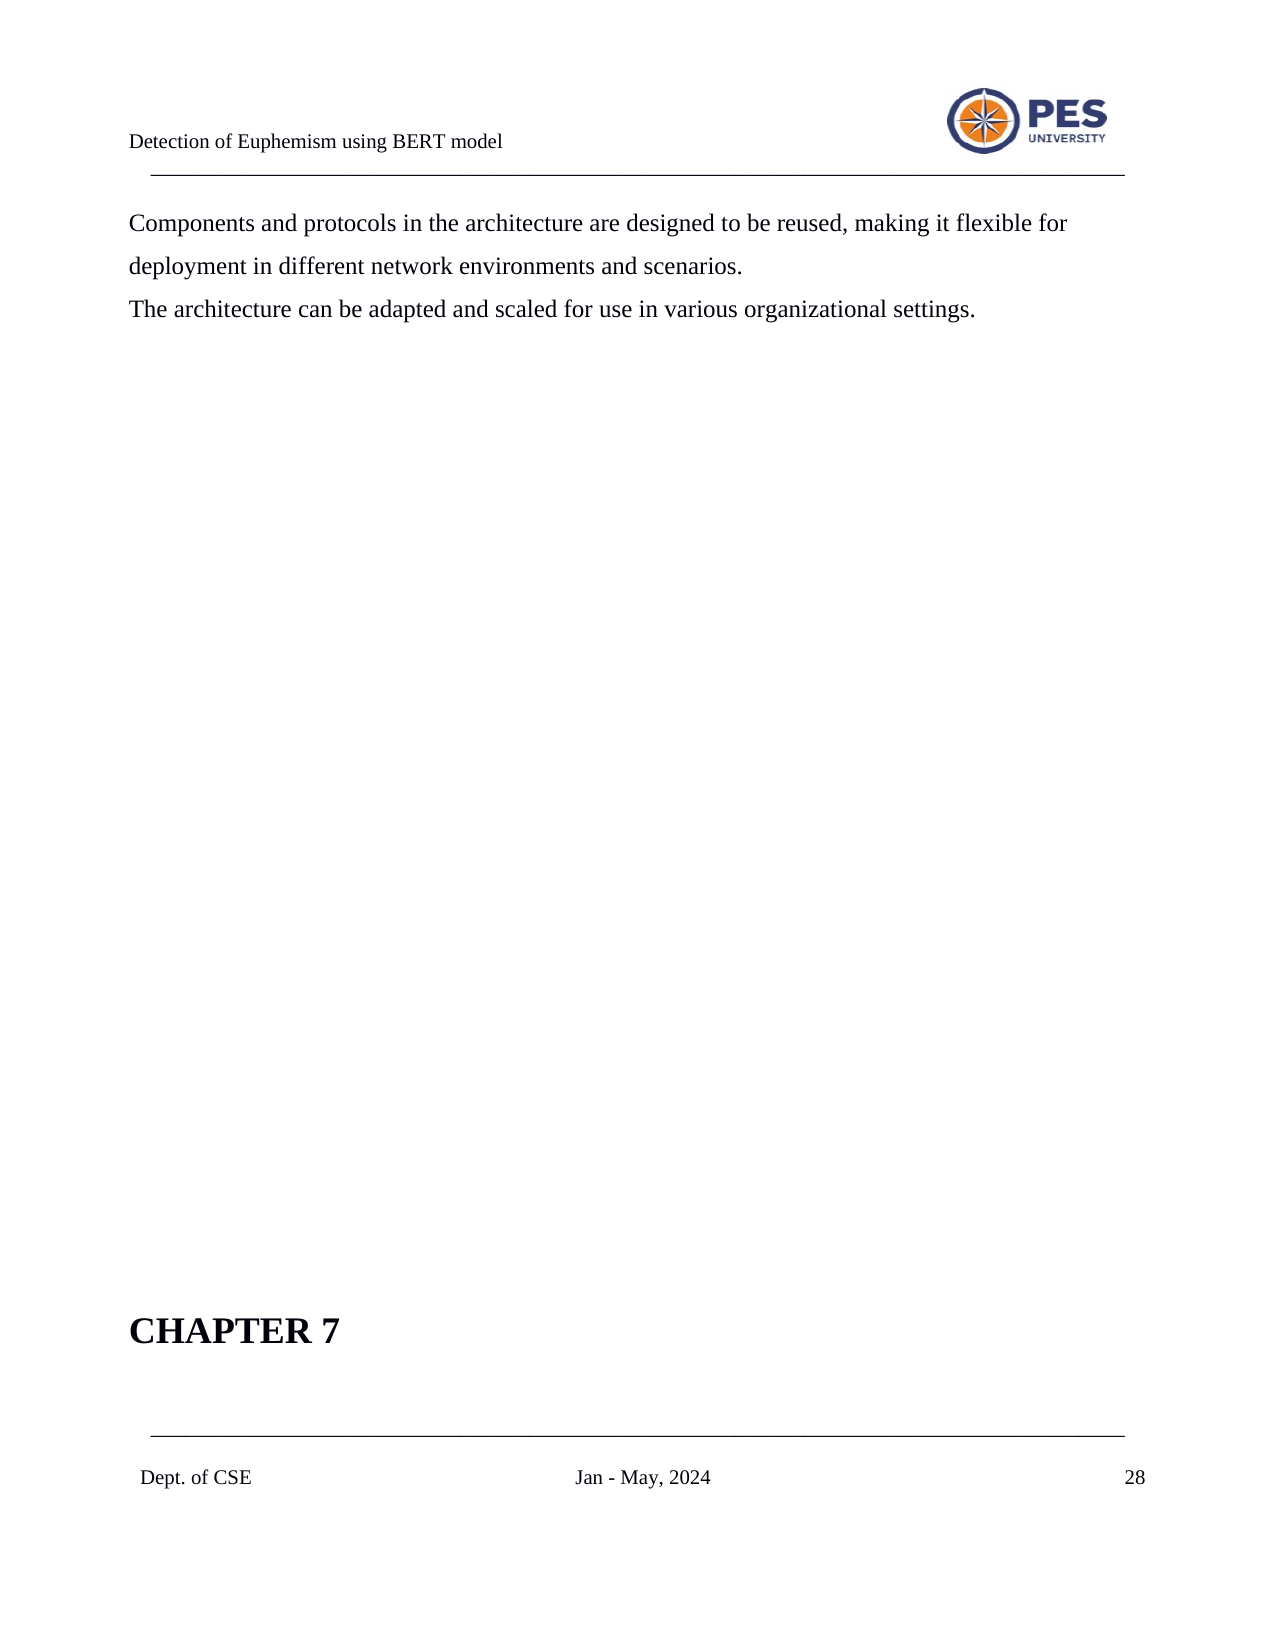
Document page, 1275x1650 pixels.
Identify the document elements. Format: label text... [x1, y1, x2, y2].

text The architecture can be adapted and scaled for use in various organizational settings. [128, 294, 1146, 323]
text CHAPTER 7 [128, 1308, 1146, 1351]
picture [945, 85, 1117, 157]
text Components and protocols in the architecture are designed to be reused, making it flexible for deployment in different network environments and scenarios. [128, 208, 1146, 280]
